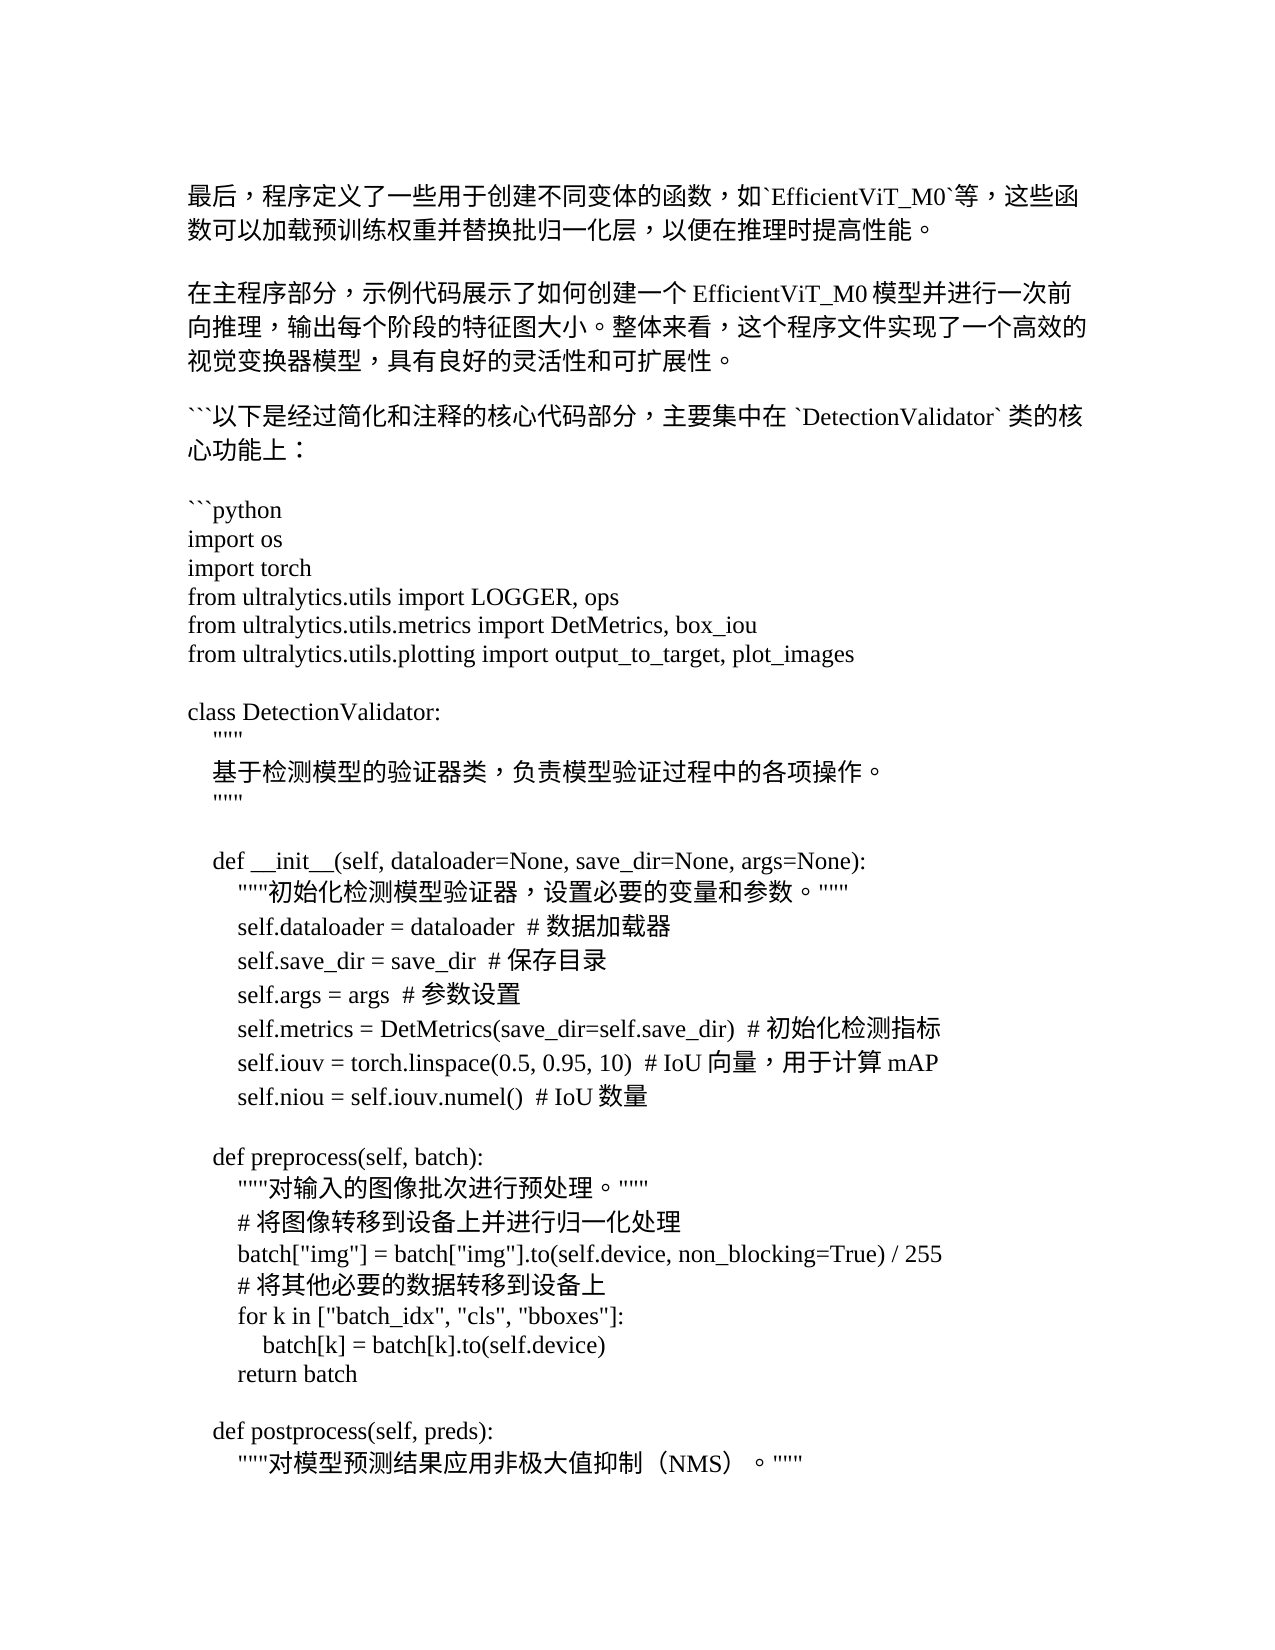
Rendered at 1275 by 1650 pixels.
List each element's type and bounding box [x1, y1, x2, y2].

text [187, 399, 1087, 1479]
text [187, 150, 1087, 378]
